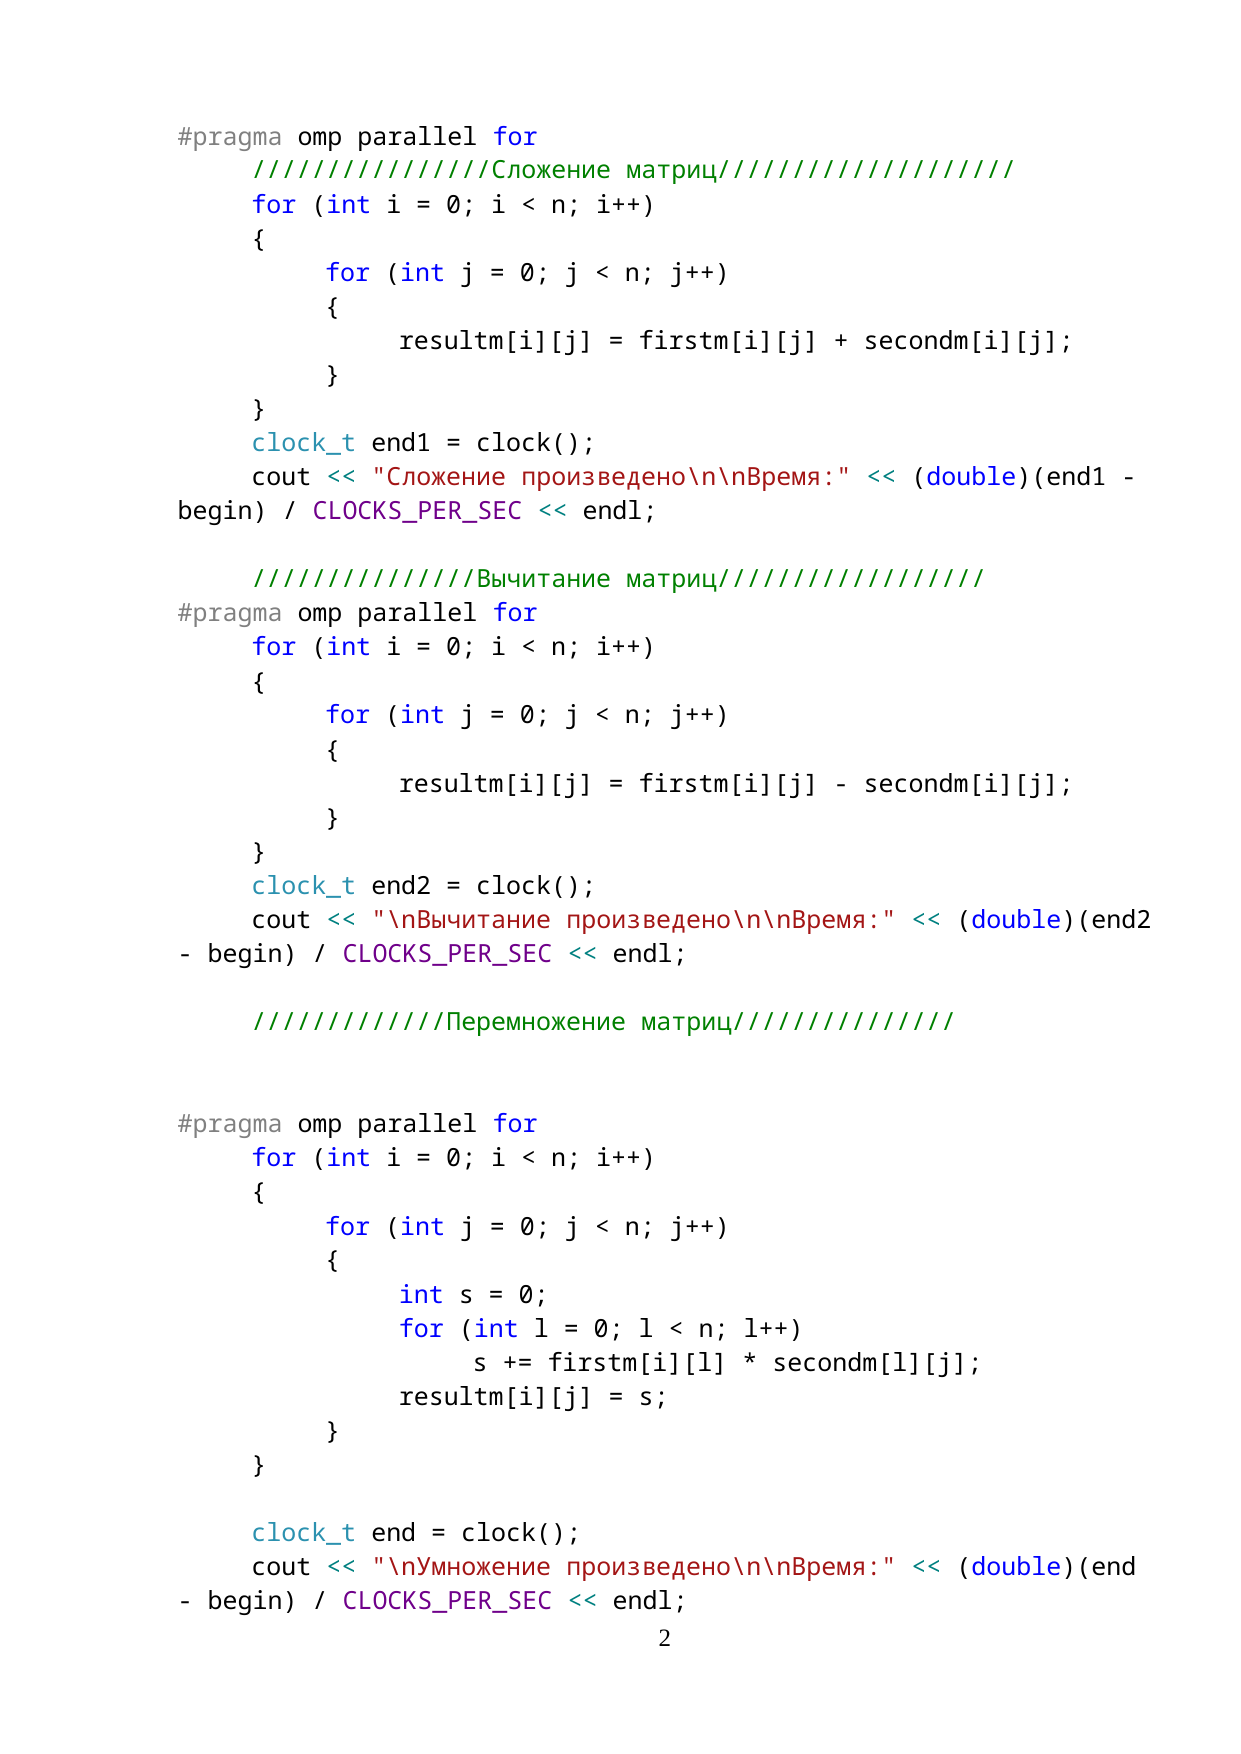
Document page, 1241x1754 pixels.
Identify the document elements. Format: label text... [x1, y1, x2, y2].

text s += firstm[i][l] * secondm[l][j]; [177, 1344, 1152, 1378]
text clock_t end = clock(); [177, 1515, 1152, 1549]
text /////////////Перемножение матриц/////////////// [177, 1004, 1152, 1038]
text int s = 0; [177, 1276, 1152, 1310]
text cout << "\nУмножение произведено\n\nВремя:" << (double)(end - begin) / CLOCKS_PER_SEC << endl; [177, 1549, 1152, 1617]
text } [177, 357, 1152, 391]
text { [177, 1174, 1152, 1208]
text } [177, 391, 1152, 425]
text for (int l = 0; l < n; l++) [177, 1310, 1152, 1344]
text for (int j = 0; j < n; j++) [177, 1208, 1152, 1242]
text for (int i = 0; i < n; i++) [177, 186, 1152, 220]
text ////////////////Сложение матриц//////////////////// [177, 152, 1152, 186]
text { [177, 731, 1152, 765]
text clock_t end2 = clock(); [177, 867, 1152, 902]
text for (int i = 0; i < n; i++) [177, 629, 1152, 663]
text } [177, 1412, 1152, 1447]
text } [177, 833, 1152, 867]
text for (int i = 0; i < n; i++) [177, 1140, 1152, 1174]
text { [177, 663, 1152, 697]
text } [177, 1447, 1152, 1481]
text { [177, 1242, 1152, 1276]
text { [177, 220, 1152, 254]
text #pragma omp parallel for [177, 118, 1152, 152]
text #pragma omp parallel for [177, 595, 1152, 629]
text clock_t end1 = clock(); [177, 425, 1152, 459]
text for (int j = 0; j < n; j++) [177, 254, 1152, 288]
text resultm[i][j] = firstm[i][j] - secondm[i][j]; [177, 765, 1152, 799]
text ///////////////Вычитание матриц////////////////// [177, 561, 1152, 595]
text cout << "\nВычитание произведено\n\nВремя:" << (double)(end2 - begin) / CLOCKS_PER_SEC << endl; [177, 902, 1152, 970]
text } [177, 799, 1152, 833]
text resultm[i][j] = firstm[i][j] + secondm[i][j]; [177, 322, 1152, 357]
text #pragma omp parallel for [177, 1106, 1152, 1140]
text cout << "Сложение произведено\n\nВремя:" << (double)(end1 - begin) / CLOCKS_PER_SEC << endl; [177, 459, 1152, 527]
text resultm[i][j] = s; [177, 1378, 1152, 1412]
text for (int j = 0; j < n; j++) [177, 697, 1152, 731]
text { [177, 288, 1152, 322]
